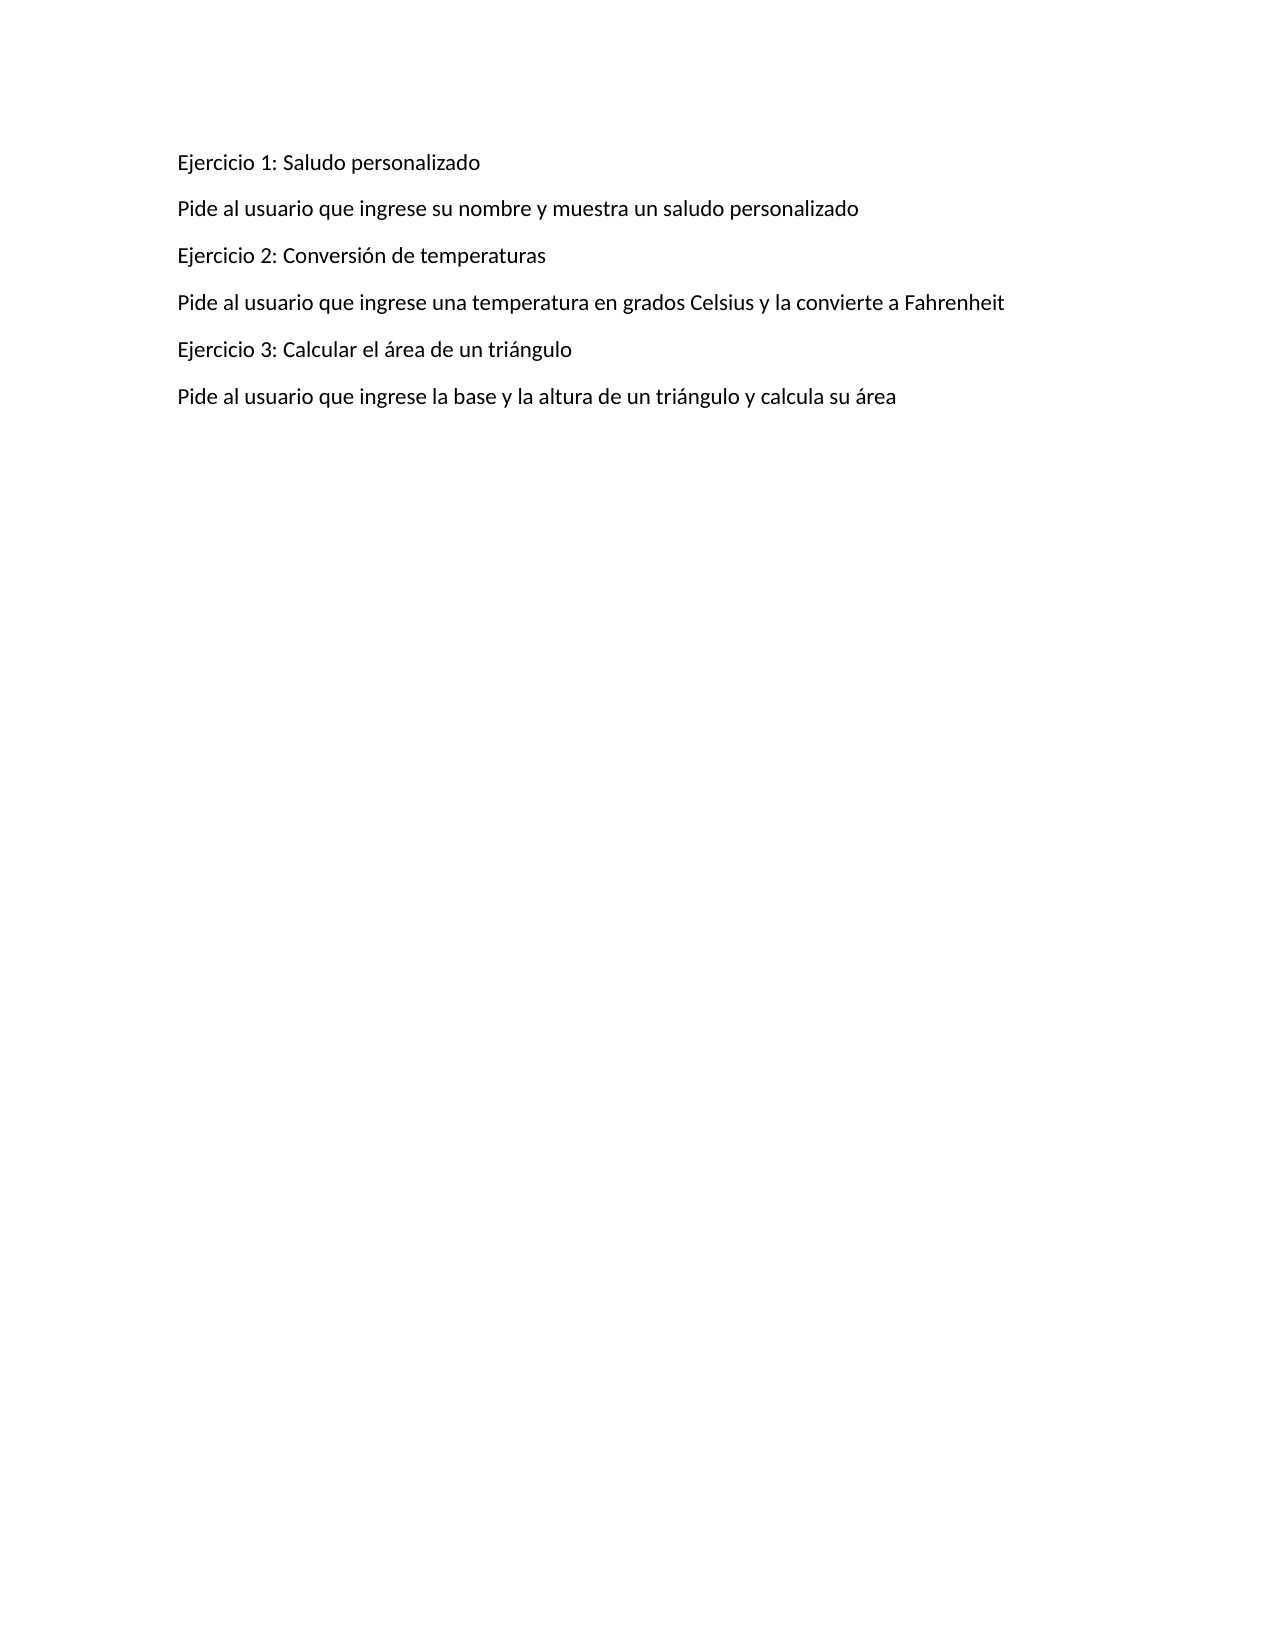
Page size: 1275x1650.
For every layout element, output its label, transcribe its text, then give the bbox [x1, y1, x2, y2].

text Pide al usuario que ingrese la base y la altura de un triángulo y calcula su área [177, 382, 1098, 410]
text Pide al usuario que ingrese su nombre y muestra un saludo personalizado [177, 194, 1098, 222]
text Ejercicio 1: Saludo personalizado [177, 148, 1098, 176]
text Ejercicio 2: Conversión de temperaturas [177, 241, 1098, 269]
text Pide al usuario que ingrese una temperatura en grados Celsius y la convierte a Fahrenheit [177, 288, 1098, 316]
text Ejercicio 3: Calcular el área de un triángulo [177, 335, 1098, 363]
